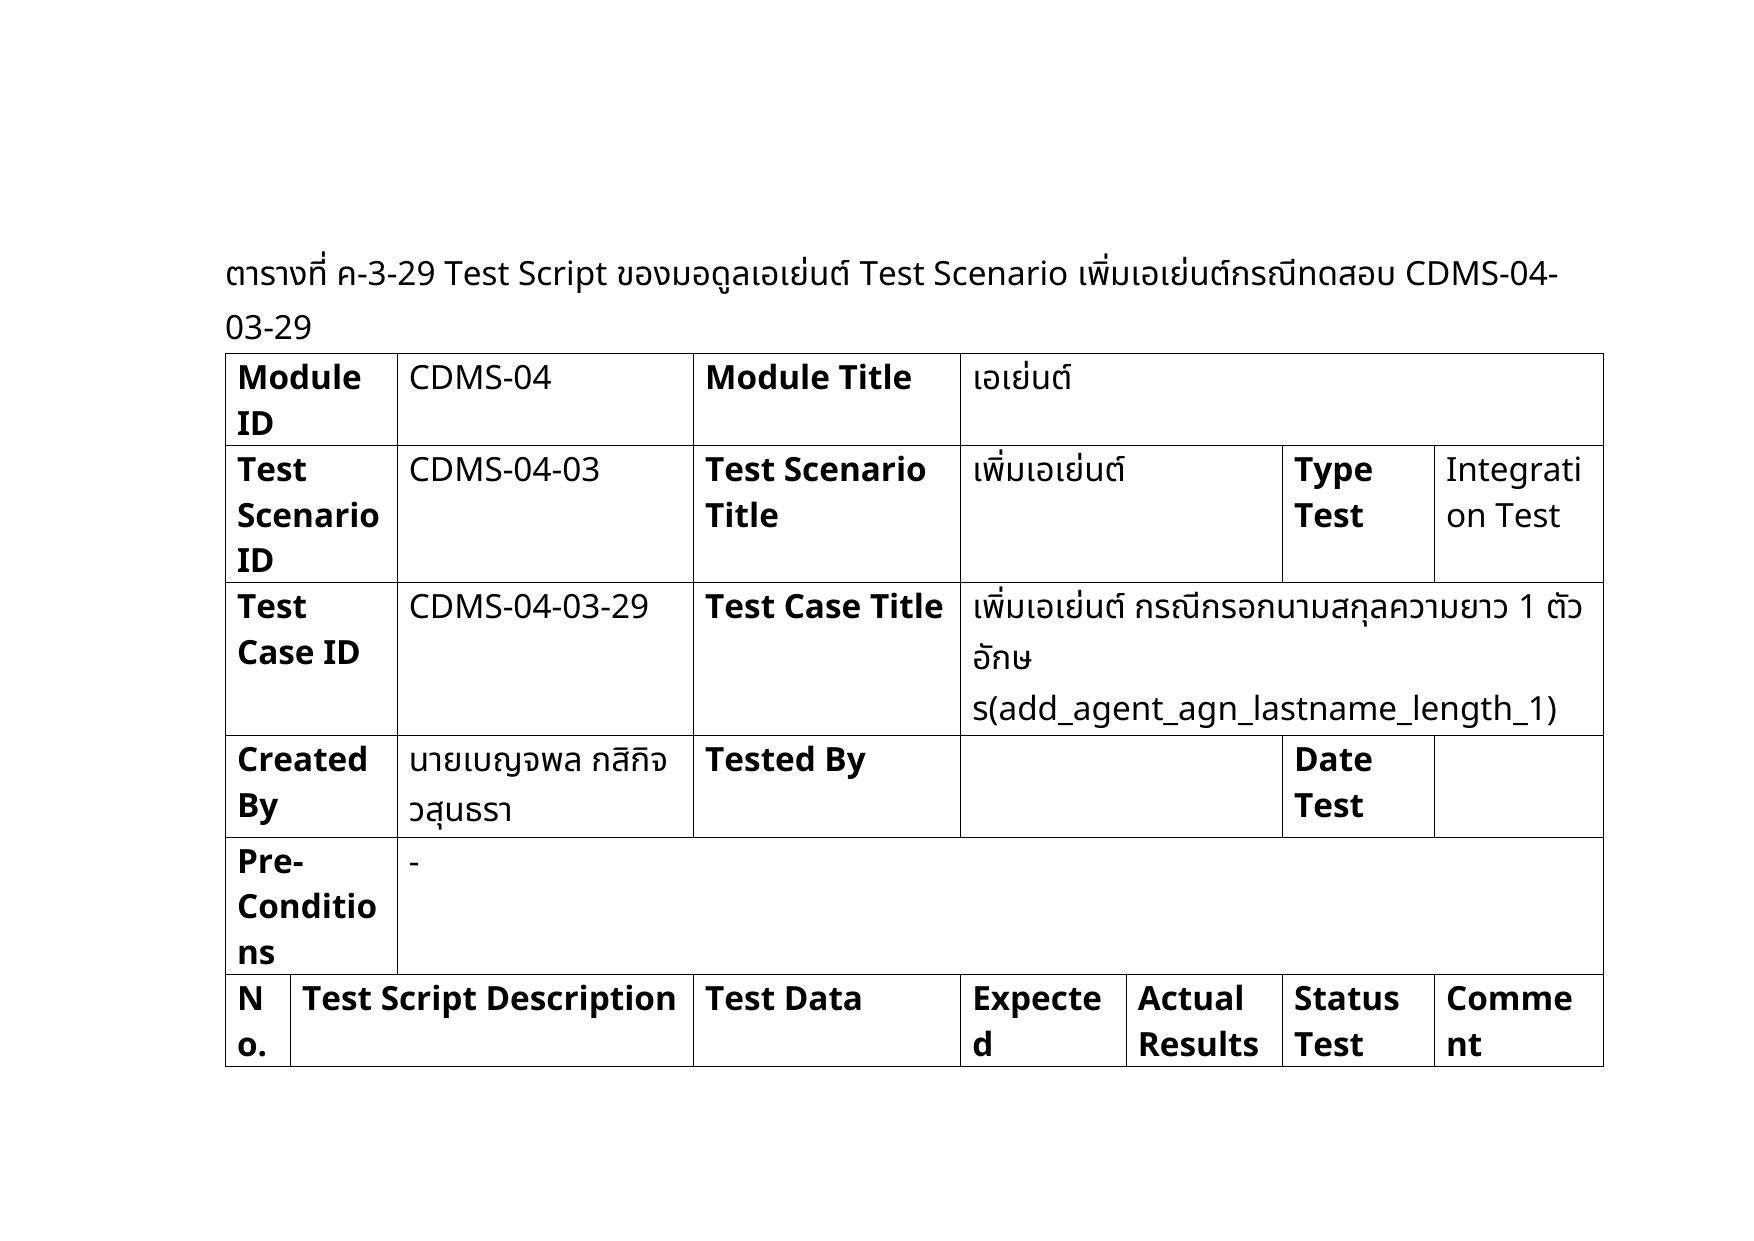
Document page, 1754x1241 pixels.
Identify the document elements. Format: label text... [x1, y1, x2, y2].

table_cell Test Scenario Title [694, 446, 960, 582]
table_cell CDMS-04-03-29 [398, 583, 693, 735]
table_cell [961, 736, 1282, 837]
table_cell Integration Test [1435, 446, 1603, 582]
table_cell นายเบญจพล กสิกิจวสุนธรา [398, 736, 693, 837]
table_cell Actual Results [1127, 975, 1282, 1066]
table_cell - [398, 838, 1603, 974]
table_cell CDMS-04-03 [398, 446, 693, 582]
table_cell เพิ่มเอเย่นต์ กรณีกรอกนามสกุลความยาว 1 ตัวอักษร(add_agent_agn_lastname_length_1) [961, 583, 1603, 735]
table_header CDMS-04 [398, 354, 693, 445]
table_cell Expected Results [961, 975, 1126, 1066]
table_cell No. [226, 975, 290, 1066]
table_cell Status Test [1283, 975, 1434, 1066]
table_cell Test Case ID [226, 583, 397, 735]
table_cell Test Data [694, 975, 960, 1066]
table_header Module ID [226, 354, 397, 445]
table_cell Test Script Description [291, 975, 693, 1066]
table_header Module Title [694, 354, 960, 445]
subtitle ตารางที่ ค-3-29 Test Script ของมอดูลเอเย่นต์ Test Scenario เพิ่มเอเย่นต์กรณีทดสอบ CDMS-04-03-29 [225, 250, 1604, 349]
table_cell Comment [1435, 975, 1603, 1066]
table_cell Test Case Title [694, 583, 960, 735]
table_cell [1435, 736, 1603, 837]
table_cell Tested By [694, 736, 960, 837]
table_cell Type Test [1283, 446, 1434, 582]
table_header เอเย่นต์ [961, 354, 1603, 445]
table_cell Test Scenario ID [226, 446, 397, 582]
table_cell Date Test [1283, 736, 1434, 837]
table_cell เพิ่มเอเย่นต์ [961, 446, 1282, 582]
table_cell Pre-Conditions [226, 838, 397, 974]
table_cell Created By [226, 736, 397, 837]
